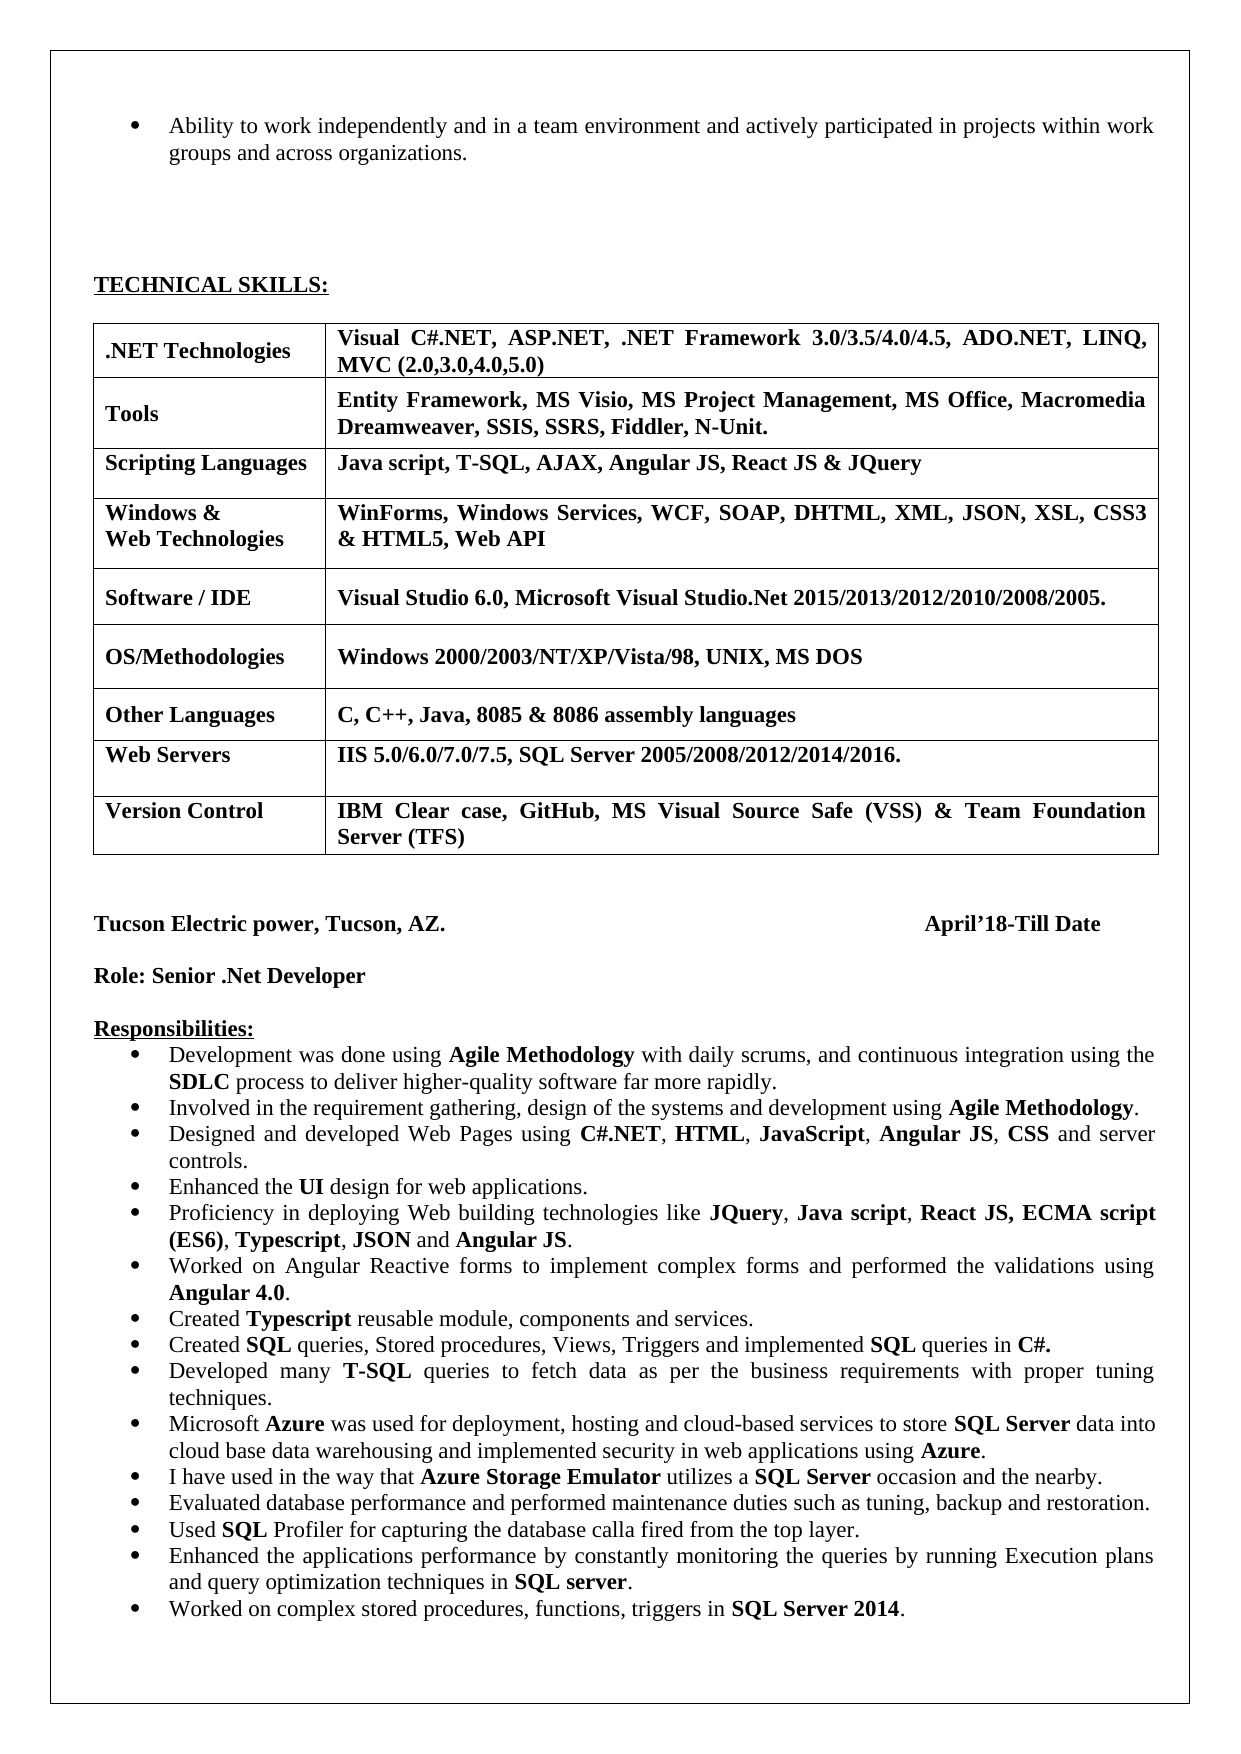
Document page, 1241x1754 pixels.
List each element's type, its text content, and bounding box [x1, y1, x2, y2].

list Proficiency in deploying Web building technologies like JQuery, Java script, React JS, ECMA script (ES6), Typescript, JSON and Angular JS. [131, 1199, 1156, 1252]
table_cell Visual Studio 6.0, Microsoft Visual Studio.Net 2015/2013/2012/2010/2008/2005. [326, 569, 1158, 624]
list Development was done using Agile Methodology with daily scrums, and continuous integration using the SDLC process to deliver higher-quality software far more rapidly. [131, 1041, 1156, 1094]
list Developed many T-SQL queries to fetch data as per the business requirements with proper tuning techniques. [131, 1358, 1156, 1410]
table_cell IBM Clear case, GitHub, MS Visual Source Safe (VSS) & Team Foundation Server (TFS) [326, 797, 1158, 853]
table_cell C, C++, Java, 8085 & 8086 assembly languages [326, 689, 1158, 740]
list Worked on complex stored procedures, functions, triggers in SQL Server 2014. [131, 1595, 1156, 1621]
table_cell Entity Framework, MS Visio, MS Project Management, MS Office, Macromedia Dreamweaver, SSIS, SSRS, Fiddler, N-Unit. [326, 378, 1158, 448]
list Evaluated database performance and performed maintenance duties such as tuning, backup and restoration. [131, 1489, 1156, 1516]
list I have used in the way that Azure Storage Emulator utilizes a SQL Server occasion and the nearby. [131, 1463, 1156, 1489]
text Responsibilities: [94, 1015, 1156, 1041]
table_cell Web Servers [94, 741, 325, 796]
text Tucson Electric power, Tucson, AZ. April’18-Till Date [94, 909, 1156, 962]
table_cell Version Control [94, 797, 325, 853]
list Microsoft Azure was used for deployment, hosting and cloud-based services to store SQL Server data into cloud base data warehousing and implemented security in web applications using Azure. [131, 1410, 1156, 1463]
table_cell WinForms, Windows Services, WCF, SOAP, DHTML, XML, JSON, XSL, CSS3 & HTML5, Web API [326, 499, 1158, 568]
text Role: Senior .Net Developer [94, 962, 1156, 989]
table_cell Other Languages [94, 689, 325, 740]
list Enhanced the applications performance by constantly monitoring the queries by running Execution plans and query optimization techniques in SQL server. [131, 1542, 1156, 1595]
table_cell Software / IDE [94, 569, 325, 624]
list Created Typescript reusable module, components and services. [131, 1305, 1156, 1331]
list Designed and developed Web Pages using C#.NET, HTML, JavaScript, Angular JS, CSS and server controls. [131, 1120, 1156, 1173]
table_header .NET Technologies [94, 324, 325, 377]
table_cell Windows 2000/2003/NT/XP/Vista/98, UNIX, MS DOS [326, 625, 1158, 688]
table_cell OS/Methodologies [94, 625, 325, 688]
list Enhanced the UI design for web applications. [131, 1173, 1156, 1199]
list Worked on Angular Reactive forms to implement complex forms and performed the validations using Angular 4.0. [131, 1252, 1156, 1305]
text TECHNICAL SKILLS: [94, 271, 1156, 297]
list Created SQL queries, Stored procedures, Views, Triggers and implemented SQL queries in C#. [131, 1331, 1156, 1358]
table_cell Scripting Languages [94, 449, 325, 498]
table_header Visual C#.NET, ASP.NET, .NET Framework 3.0/3.5/4.0/4.5, ADO.NET, LINQ, MVC (2.0,3.0,4.0,5.0) [326, 324, 1158, 377]
table_cell Tools [94, 378, 325, 448]
list Involved in the requirement gathering, design of the systems and development using Agile Methodology. [131, 1094, 1156, 1120]
list Ability to work independently and in a team environment and actively participated in projects within work groups and across organizations. [131, 112, 1156, 165]
table_cell Windows & Web Technologies [94, 499, 325, 568]
list Used SQL Profiler for capturing the database calla fired from the top layer. [131, 1516, 1156, 1542]
table_cell Java script, T-SQL, AJAX, Angular JS, React JS & JQuery [326, 449, 1158, 498]
table_cell IIS 5.0/6.0/7.0/7.5, SQL Server 2005/2008/2012/2014/2016. [326, 741, 1158, 796]
